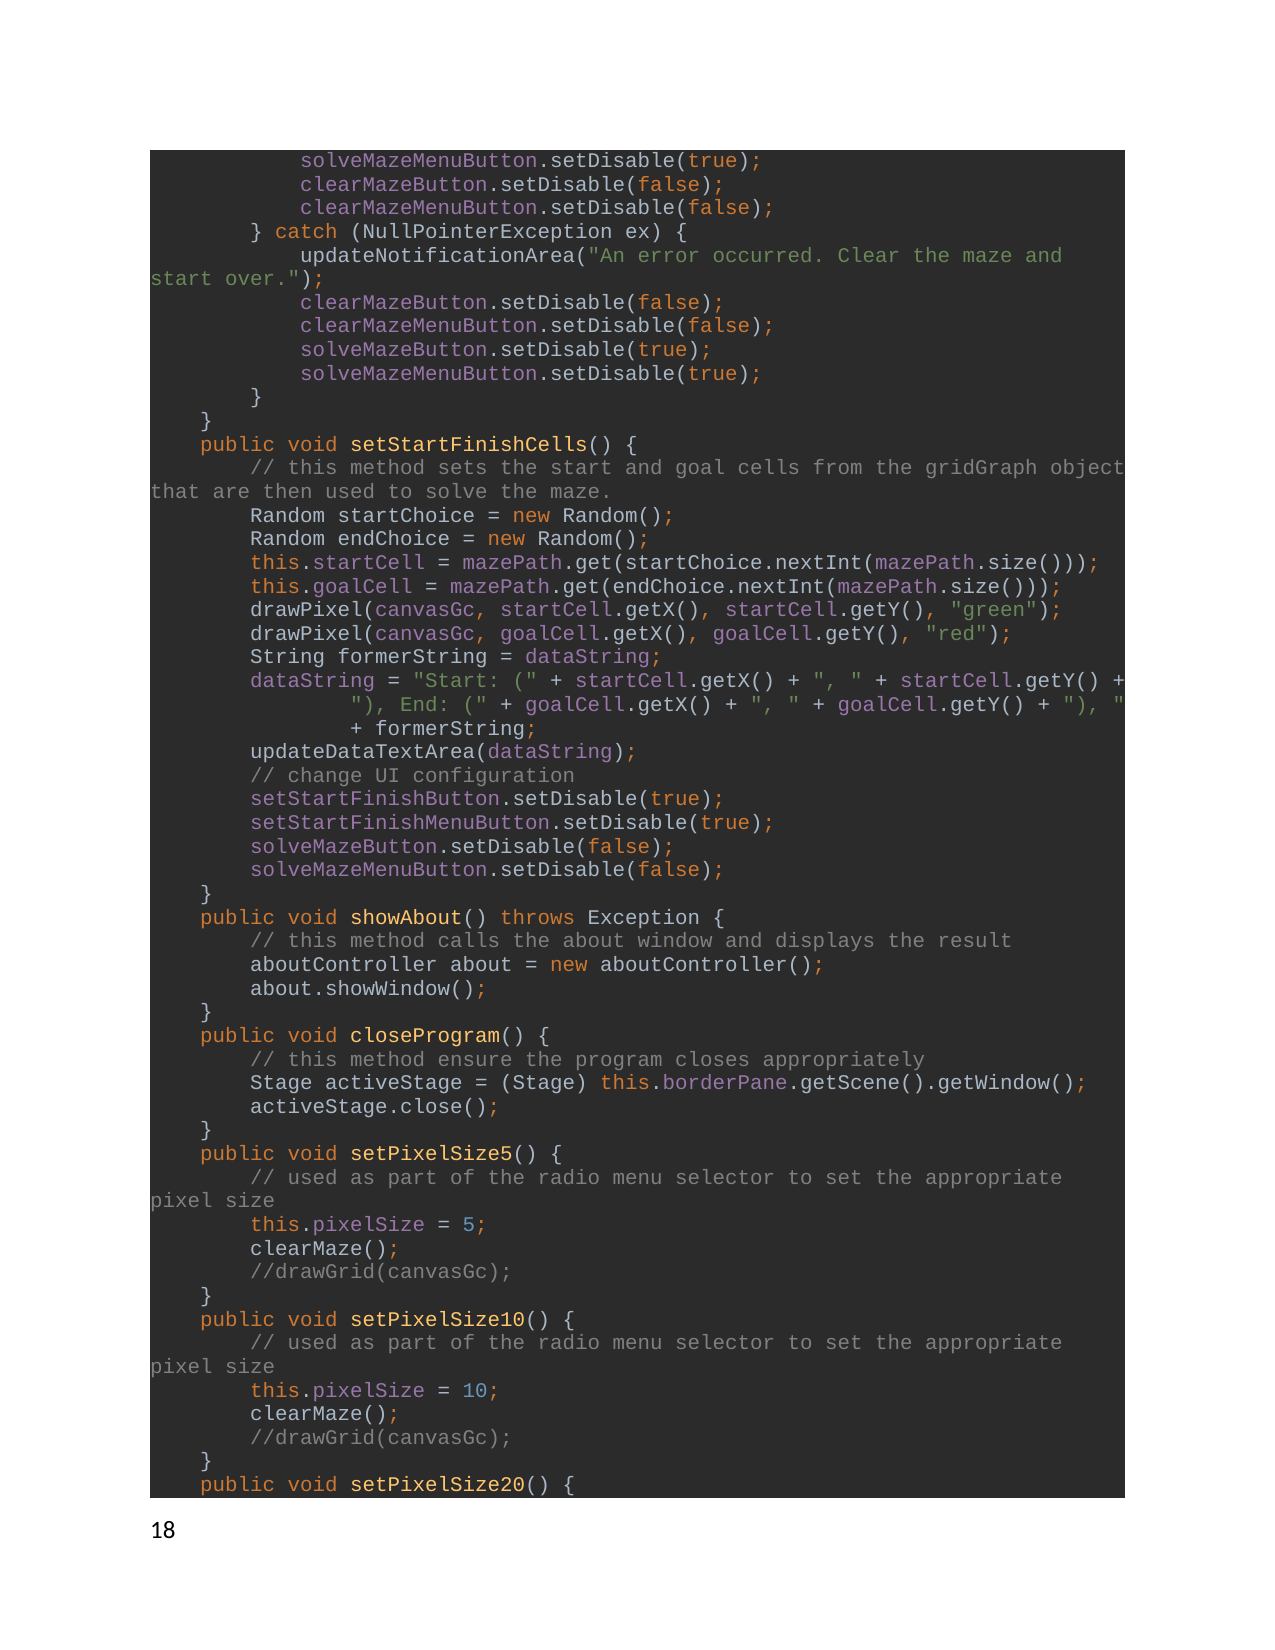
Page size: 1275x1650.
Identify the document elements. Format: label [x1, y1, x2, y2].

text [150, 150, 1125, 1498]
